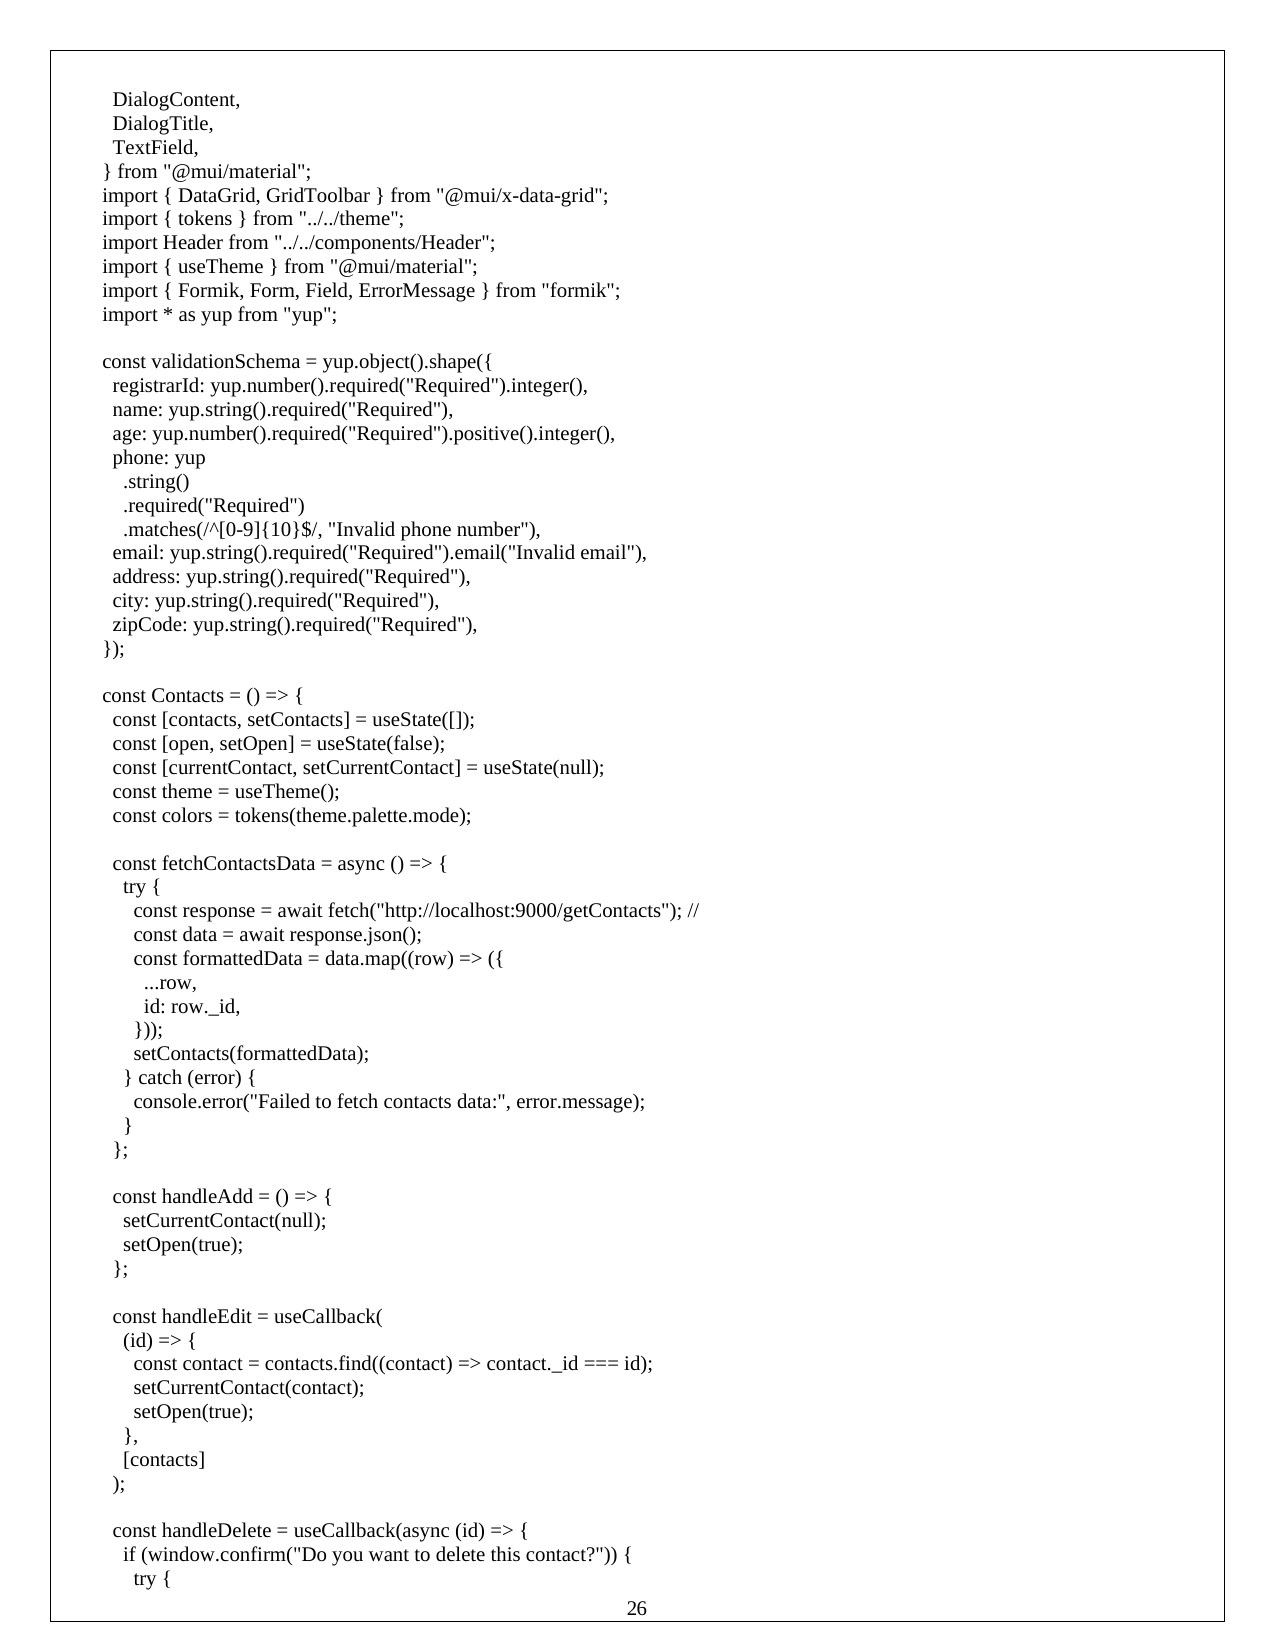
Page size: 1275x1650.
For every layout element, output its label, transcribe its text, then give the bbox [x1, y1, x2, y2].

text } [102, 1113, 1142, 1137]
text address: yup.string().required("Required"), [102, 564, 1142, 588]
text (id) => { [102, 1328, 1142, 1352]
text phone: yup [102, 445, 1142, 469]
text const response = await fetch("http://localhost:9000/getContacts"); // [102, 898, 1142, 922]
text registrarId: yup.number().required("Required").integer(), [102, 374, 1142, 398]
text const fetchContactsData = async () => { [102, 851, 1142, 875]
text DialogTitle, [102, 111, 1142, 135]
text DialogContent, [102, 87, 1142, 111]
text const validationSchema = yup.object().shape({ [102, 350, 1142, 374]
text try { [102, 875, 1142, 898]
text [contacts] [102, 1447, 1142, 1471]
text age: yup.number().required("Required").positive().integer(), [102, 421, 1142, 445]
text if (window.confirm("Do you want to delete this contact?")) { [102, 1543, 1142, 1566]
text }, [102, 1423, 1142, 1447]
text console.error("Failed to fetch contacts data:", error.message); [102, 1089, 1142, 1113]
text const handleDelete = useCallback(async (id) => { [102, 1519, 1142, 1543]
text import { DataGrid, GridToolbar } from "@mui/x-data-grid"; [102, 183, 1142, 207]
text import { Formik, Form, Field, ErrorMessage } from "formik"; [102, 278, 1142, 302]
text const contact = contacts.find((contact) => contact._id === id); [102, 1352, 1142, 1376]
text try { [102, 1566, 1142, 1590]
text .required("Required") [102, 493, 1142, 517]
text const handleEdit = useCallback( [102, 1304, 1142, 1328]
text setCurrentContact(contact); [102, 1376, 1142, 1399]
text import Header from "../../components/Header"; [102, 231, 1142, 254]
text .string() [102, 469, 1142, 493]
text zipCode: yup.string().required("Required"), [102, 612, 1142, 636]
text }; [102, 1137, 1142, 1161]
text ); [102, 1471, 1142, 1495]
text } from "@mui/material"; [102, 159, 1142, 183]
text setCurrentContact(null); [102, 1209, 1142, 1232]
text import * as yup from "yup"; [102, 302, 1142, 326]
text setOpen(true); [102, 1399, 1142, 1423]
text email: yup.string().required("Required").email("Invalid email"), [102, 541, 1142, 564]
text setOpen(true); [102, 1232, 1142, 1256]
text id: row._id, [102, 994, 1142, 1018]
text } catch (error) { [102, 1066, 1142, 1089]
text const [currentContact, setCurrentContact] = useState(null); [102, 755, 1142, 779]
text .matches(/^[0-9]{10}$/, "Invalid phone number"), [102, 517, 1142, 541]
text }); [102, 636, 1142, 660]
text ...row, [102, 970, 1142, 994]
text }; [102, 1256, 1142, 1280]
text import { tokens } from "../../theme"; [102, 207, 1142, 231]
text const formattedData = data.map((row) => ({ [102, 946, 1142, 970]
text name: yup.string().required("Required"), [102, 398, 1142, 421]
text const colors = tokens(theme.palette.mode); [102, 803, 1142, 827]
text })); [102, 1018, 1142, 1042]
text import { useTheme } from "@mui/material"; [102, 254, 1142, 278]
text const [contacts, setContacts] = useState([]); [102, 708, 1142, 732]
text setContacts(formattedData); [102, 1042, 1142, 1066]
text const handleAdd = () => { [102, 1185, 1142, 1209]
text city: yup.string().required("Required"), [102, 588, 1142, 612]
text const Contacts = () => { [102, 684, 1142, 708]
text const theme = useTheme(); [102, 779, 1142, 803]
text const data = await response.json(); [102, 922, 1142, 946]
text TextField, [102, 135, 1142, 159]
text const [open, setOpen] = useState(false); [102, 732, 1142, 755]
